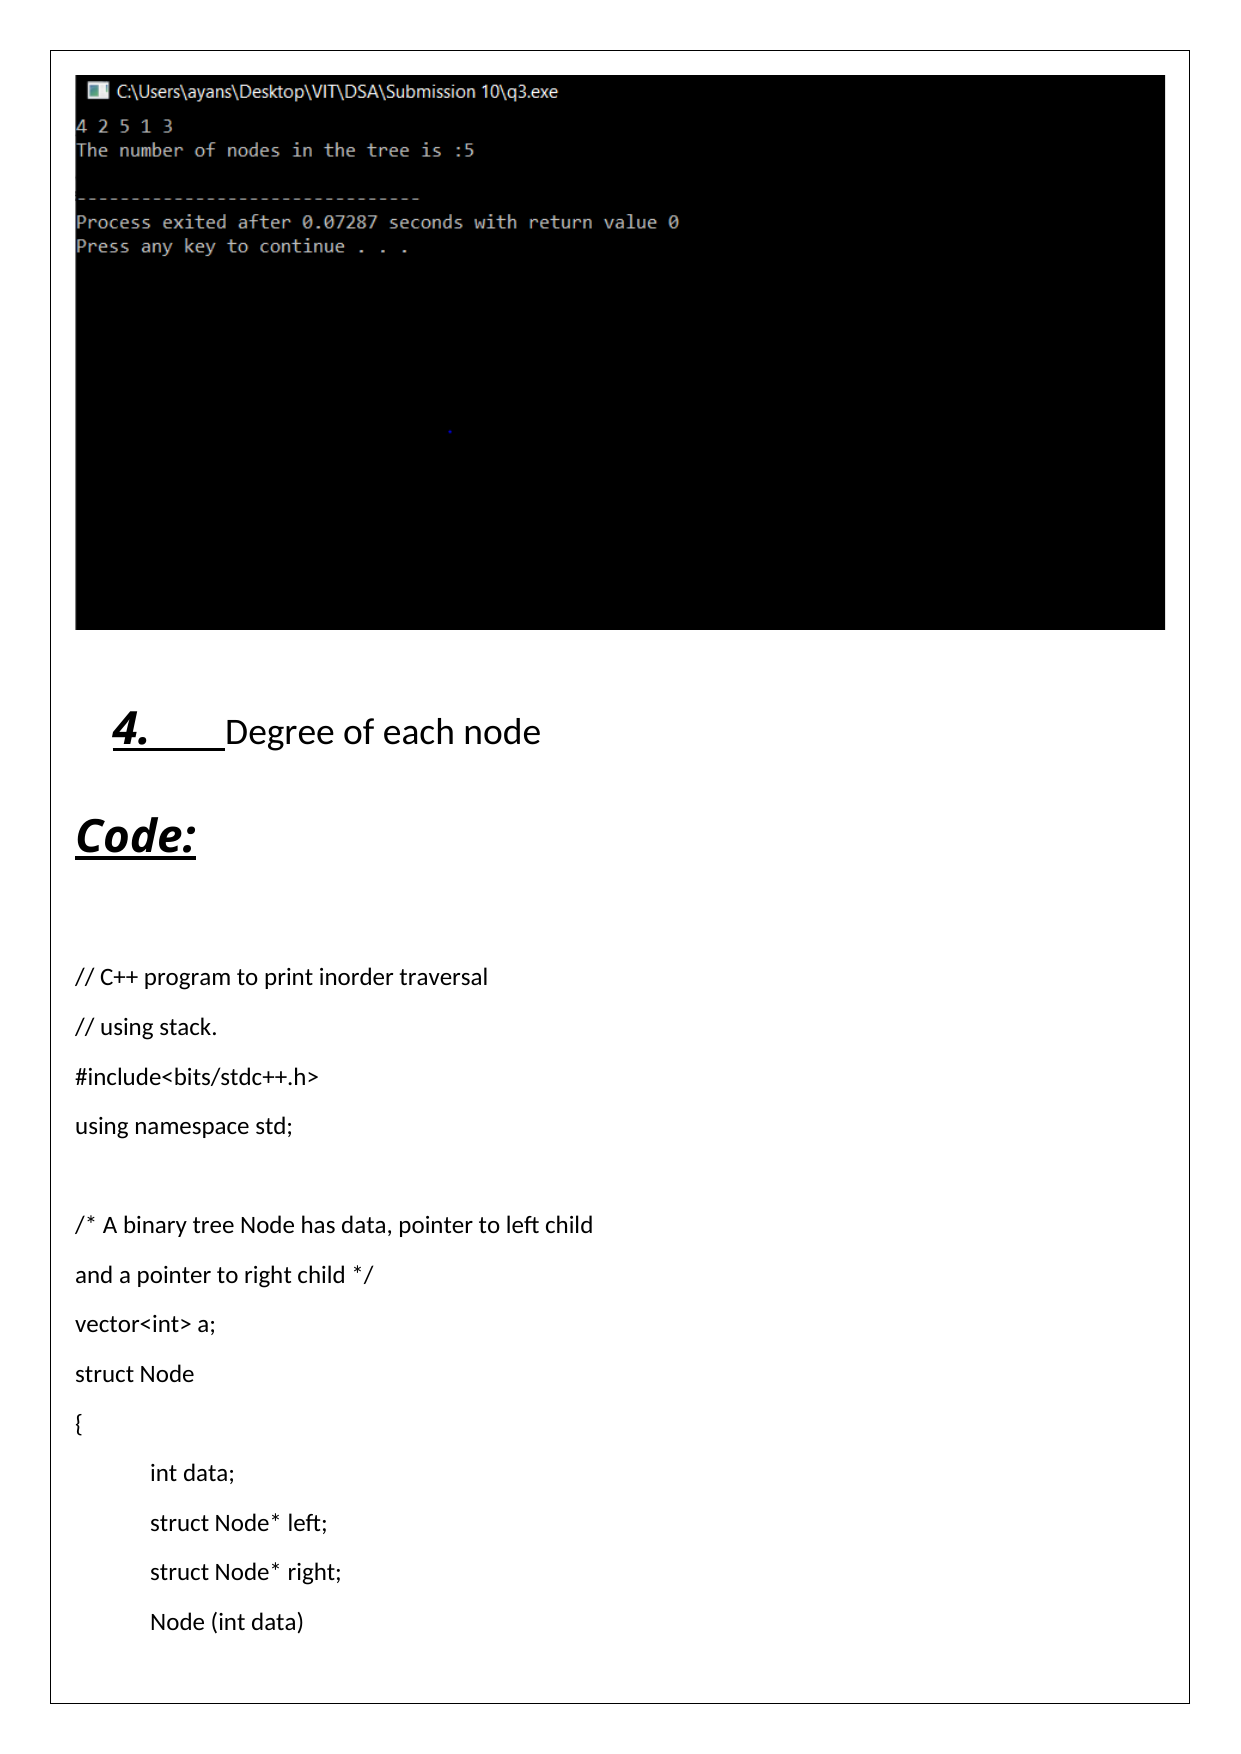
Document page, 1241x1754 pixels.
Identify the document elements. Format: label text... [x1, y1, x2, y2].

text struct Node* left; [75, 1507, 1165, 1537]
text Node (int data) [75, 1606, 1165, 1637]
text /* A binary tree Node has data, pointer to left child [75, 1209, 1165, 1240]
text and a pointer to right child */ [75, 1259, 1165, 1289]
picture [75, 75, 1166, 630]
text vector<int> a; [75, 1308, 1165, 1339]
text #include<bits/stdc++.h> [75, 1061, 1165, 1091]
list Degree of each node [112, 695, 1165, 758]
text struct Node [75, 1358, 1165, 1389]
text { [75, 1408, 1165, 1438]
text struct Node* right; [75, 1556, 1165, 1587]
text // using stack. [75, 1011, 1165, 1042]
text // C++ program to print inorder traversal [75, 961, 1165, 992]
text int data; [75, 1457, 1165, 1488]
text Code: [75, 804, 1165, 866]
text using namespace std; [75, 1110, 1165, 1141]
